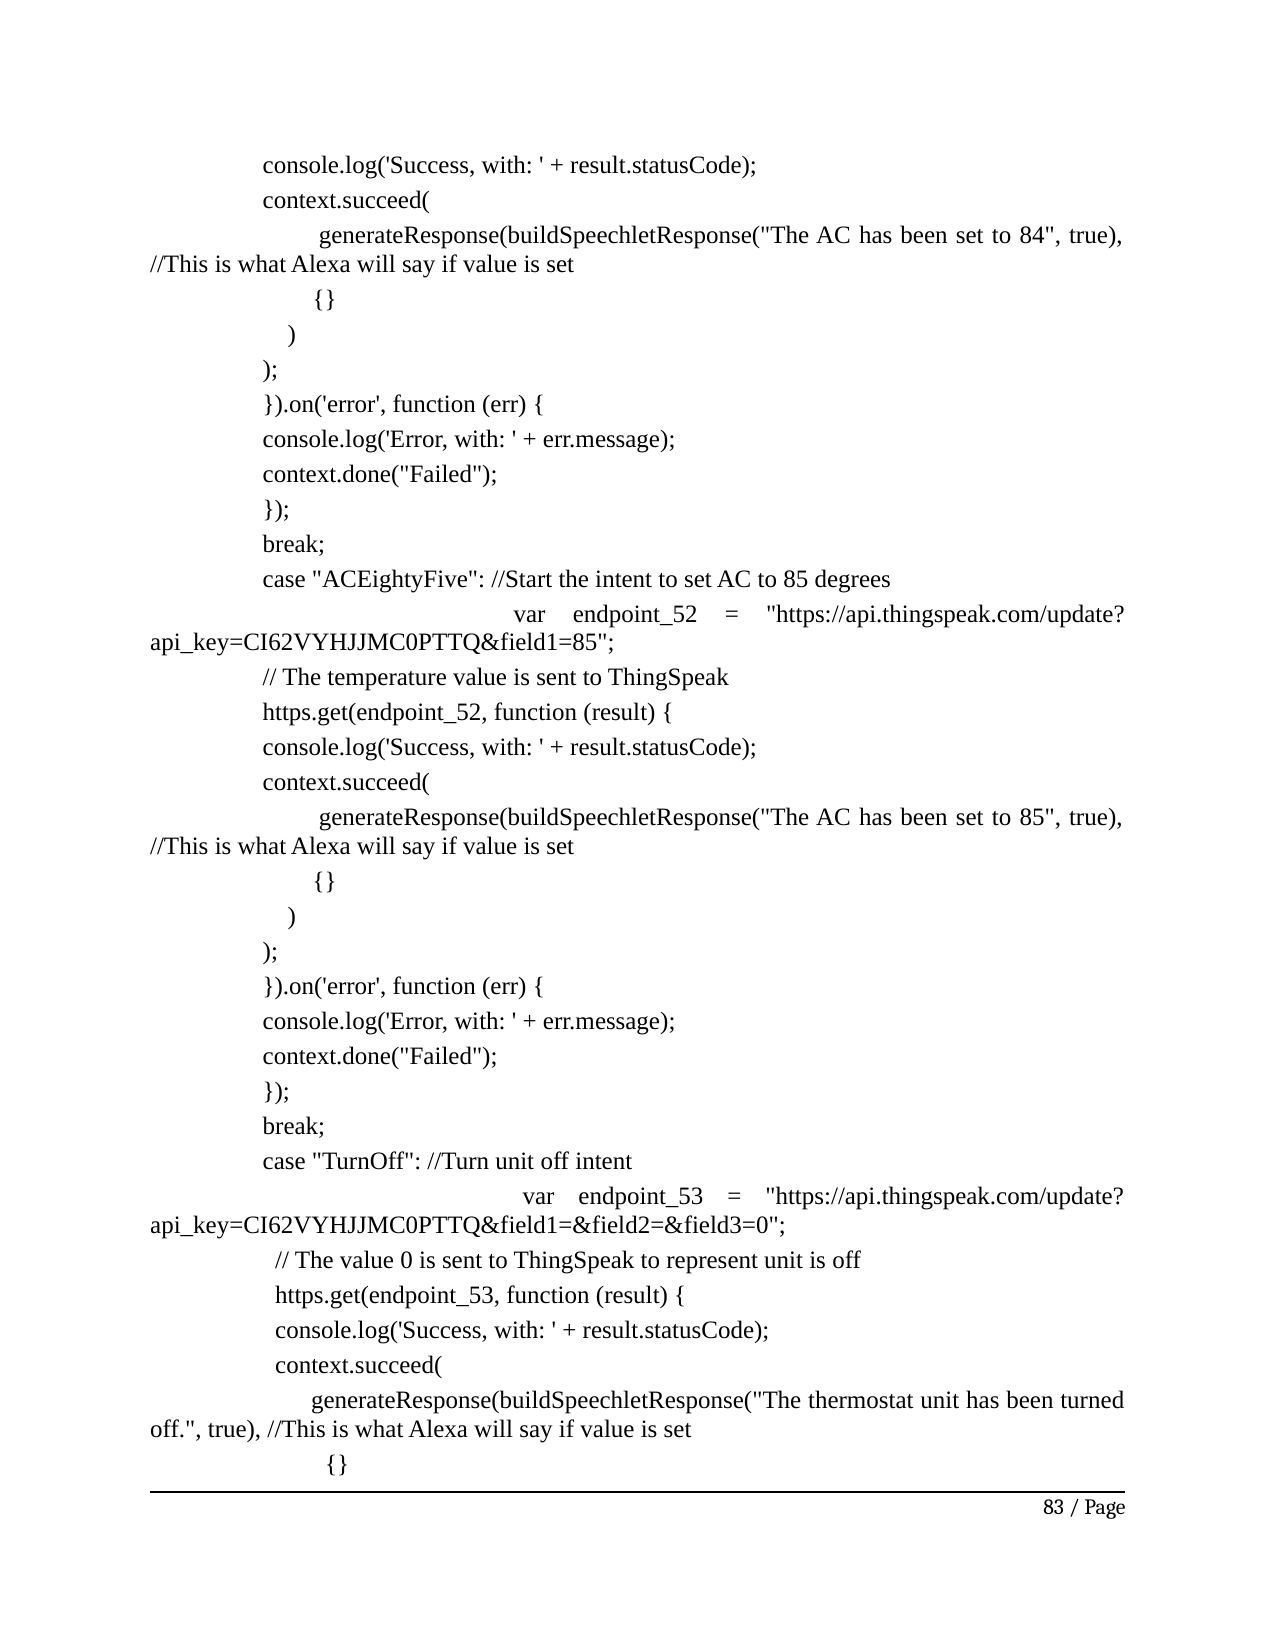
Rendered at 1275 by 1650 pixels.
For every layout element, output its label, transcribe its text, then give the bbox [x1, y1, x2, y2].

text case "ACEightyFive": //Start the intent to set AC to 85 degrees [150, 564, 1125, 592]
text {} [150, 866, 1125, 895]
text generateResponse(buildSpeechletResponse("The AC has been set to 84", true), //This is what Alexa will say if value is set [150, 220, 1125, 277]
text console.log('Success, with: ' + result.statusCode); [150, 150, 1125, 179]
text case "TurnOff": //Turn unit off intent [150, 1146, 1125, 1175]
text ); [150, 354, 1125, 382]
text var endpoint_52 = "https://api.thingspeak.com/update?api_key=CI62VYHJJMC0PTTQ&field1=85"; [150, 599, 1125, 656]
text ) [150, 319, 1125, 347]
text console.log('Error, with: ' + err.message); [150, 1006, 1125, 1035]
text generateResponse(buildSpeechletResponse("The thermostat unit has been turned off.", true), //This is what Alexa will say if value is set [150, 1385, 1125, 1442]
text https.get(endpoint_53, function (result) { [150, 1280, 1125, 1309]
text }).on('error', function (err) { [150, 971, 1125, 1000]
text }); [150, 1076, 1125, 1105]
text break; [150, 529, 1125, 557]
text generateResponse(buildSpeechletResponse("The AC has been set to 85", true), //This is what Alexa will say if value is set [150, 802, 1125, 860]
text console.log('Success, with: ' + result.statusCode); [150, 1315, 1125, 1344]
text context.done("Failed"); [150, 1041, 1125, 1070]
text // The temperature value is sent to ThingSpeak [150, 662, 1125, 691]
text var endpoint_53 = "https://api.thingspeak.com/update?api_key=CI62VYHJJMC0PTTQ&field1=&field2=&field3=0"; [150, 1181, 1125, 1239]
text context.succeed( [150, 767, 1125, 796]
text break; [150, 1111, 1125, 1140]
text ); [150, 936, 1125, 965]
text context.succeed( [150, 185, 1125, 214]
text context.done("Failed"); [150, 459, 1125, 487]
text console.log('Success, with: ' + result.statusCode); [150, 732, 1125, 761]
text }).on('error', function (err) { [150, 389, 1125, 417]
text }); [150, 494, 1125, 522]
text context.succeed( [150, 1350, 1125, 1379]
text ) [150, 901, 1125, 930]
text // The value 0 is sent to ThingSpeak to represent unit is off [150, 1245, 1125, 1274]
text console.log('Error, with: ' + err.message); [150, 424, 1125, 452]
text {} [150, 284, 1125, 312]
text https.get(endpoint_52, function (result) { [150, 697, 1125, 726]
text {} [150, 1449, 1125, 1477]
